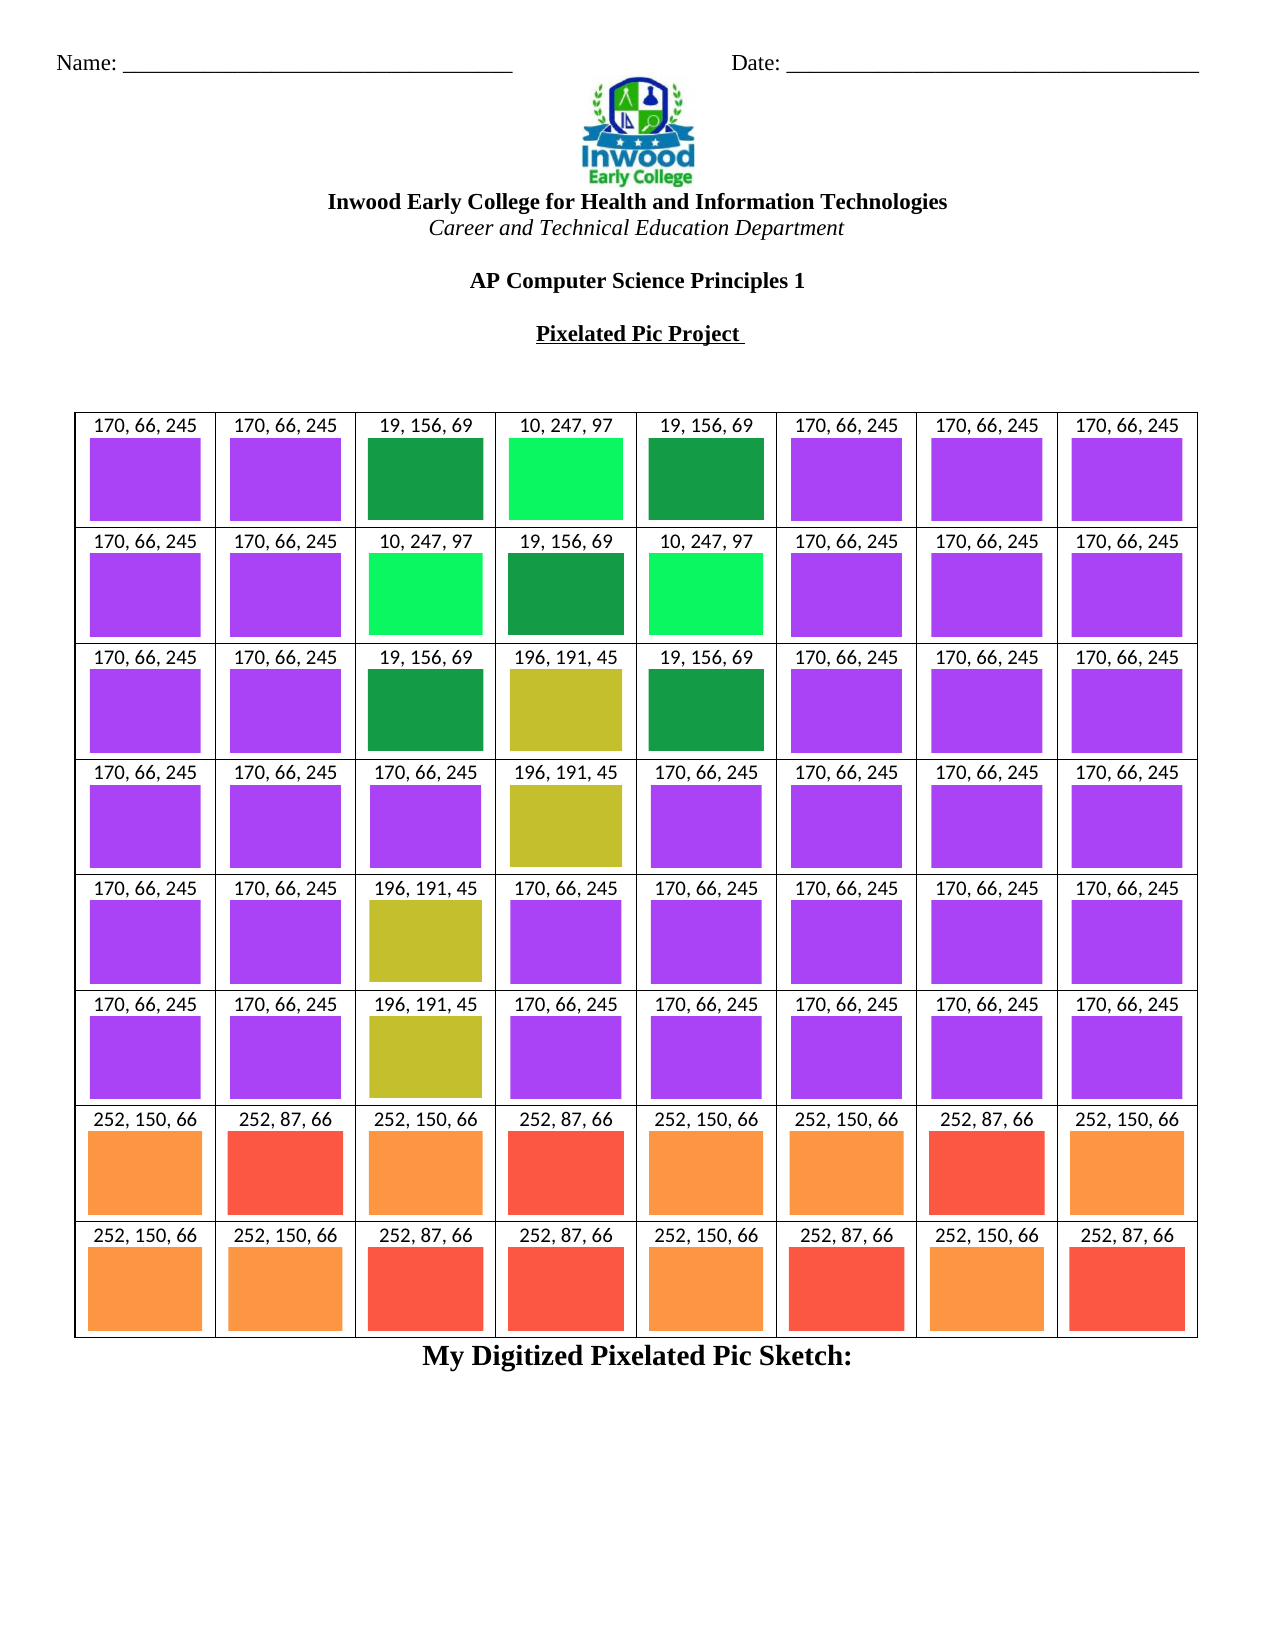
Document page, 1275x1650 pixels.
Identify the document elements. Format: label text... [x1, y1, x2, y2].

table_cell 170, 66, 245 [917, 760, 1057, 874]
picture [931, 553, 1043, 637]
picture [791, 900, 902, 984]
table_header 19, 156, 69 [637, 413, 776, 527]
table_cell 170, 66, 245 [216, 875, 355, 990]
table_cell 252, 150, 66 [356, 1106, 495, 1221]
picture [230, 438, 341, 521]
picture [510, 1016, 622, 1099]
table_cell 170, 66, 245 [76, 760, 215, 874]
picture [508, 1247, 624, 1331]
table_cell 170, 66, 245 [216, 528, 355, 643]
picture [931, 1016, 1043, 1099]
table_cell 170, 66, 245 [1058, 991, 1197, 1105]
picture [509, 785, 623, 867]
picture [369, 1016, 482, 1098]
picture [791, 1016, 902, 1099]
text My Digitized Pixelated Pic Sketch: [75, 1338, 1200, 1371]
picture [89, 1016, 201, 1099]
table_cell 19, 156, 69 [356, 644, 495, 758]
picture [370, 785, 482, 868]
picture [1071, 669, 1183, 753]
picture [648, 438, 764, 520]
picture [510, 900, 622, 984]
table_cell 170, 66, 245 [216, 991, 355, 1105]
table_header 19, 156, 69 [356, 413, 495, 527]
picture [89, 900, 201, 984]
picture [791, 785, 902, 868]
picture [88, 1247, 203, 1331]
picture [1071, 438, 1183, 521]
table_header 170, 66, 245 [917, 413, 1057, 527]
table_header 10, 247, 97 [496, 413, 636, 527]
picture [509, 669, 623, 751]
table_cell 252, 87, 66 [1058, 1222, 1197, 1337]
table_cell 170, 66, 245 [76, 528, 215, 643]
picture [367, 1247, 484, 1331]
picture [791, 553, 902, 637]
table_cell 19, 156, 69 [637, 644, 776, 758]
picture [788, 1247, 905, 1331]
picture [791, 669, 902, 753]
table_cell 170, 66, 245 [917, 991, 1057, 1105]
picture [230, 669, 341, 753]
picture [650, 785, 762, 868]
table_cell 170, 66, 245 [637, 991, 776, 1105]
picture [1071, 1016, 1183, 1099]
table_cell 170, 66, 245 [496, 991, 636, 1105]
table_cell 170, 66, 245 [1058, 644, 1197, 758]
picture [89, 438, 201, 521]
picture [648, 669, 764, 751]
picture [1070, 1131, 1185, 1215]
table_cell 252, 150, 66 [76, 1222, 215, 1337]
table_cell 19, 156, 69 [496, 528, 636, 643]
picture [1069, 1247, 1185, 1331]
table_cell 170, 66, 245 [917, 528, 1057, 643]
table_cell 252, 87, 66 [777, 1222, 916, 1337]
picture [228, 1247, 343, 1331]
picture [368, 553, 483, 635]
picture [1071, 900, 1183, 984]
table_cell 170, 66, 245 [637, 875, 776, 990]
picture [368, 1131, 483, 1215]
table_cell 170, 66, 245 [917, 644, 1057, 758]
picture [230, 553, 341, 637]
table_cell 252, 87, 66 [917, 1106, 1057, 1221]
table_cell 196, 191, 45 [496, 760, 636, 874]
picture [230, 900, 341, 984]
picture [367, 438, 484, 520]
picture [789, 1131, 904, 1215]
table_cell 10, 247, 97 [356, 528, 495, 643]
table_cell 196, 191, 45 [356, 875, 495, 990]
picture [89, 669, 201, 753]
table_cell 170, 66, 245 [76, 991, 215, 1105]
picture [367, 669, 484, 751]
table_cell 252, 150, 66 [917, 1222, 1057, 1337]
table_cell 252, 87, 66 [356, 1222, 495, 1337]
table_cell 170, 66, 245 [496, 875, 636, 990]
picture [508, 1131, 624, 1215]
picture [931, 669, 1043, 753]
table_cell 196, 191, 45 [356, 991, 495, 1105]
table_cell 252, 87, 66 [216, 1106, 355, 1221]
table_header 170, 66, 245 [216, 413, 355, 527]
picture [580, 75, 695, 188]
picture [88, 1131, 203, 1215]
picture [931, 900, 1043, 984]
table_cell 170, 66, 245 [76, 875, 215, 990]
table_cell 252, 150, 66 [216, 1222, 355, 1337]
table_cell 170, 66, 245 [76, 644, 215, 758]
table_cell 10, 247, 97 [637, 528, 776, 643]
picture [649, 553, 764, 635]
table_cell 170, 66, 245 [777, 760, 916, 874]
table_cell 170, 66, 245 [356, 760, 495, 874]
picture [1071, 785, 1183, 868]
picture [650, 900, 762, 984]
table_cell 196, 191, 45 [496, 644, 636, 758]
picture [230, 785, 341, 868]
table_cell 170, 66, 245 [917, 875, 1057, 990]
picture [931, 785, 1043, 868]
table_cell 170, 66, 245 [777, 875, 916, 990]
picture [508, 438, 623, 520]
table_cell 170, 66, 245 [777, 528, 916, 643]
table_cell 170, 66, 245 [1058, 875, 1197, 990]
table_cell 252, 150, 66 [637, 1106, 776, 1221]
picture [89, 553, 201, 637]
picture [1071, 553, 1183, 637]
picture [89, 785, 201, 868]
table_header 170, 66, 245 [1058, 413, 1197, 527]
picture [650, 1016, 762, 1099]
picture [230, 1016, 341, 1099]
table_header 170, 66, 245 [777, 413, 916, 527]
picture [929, 1247, 1044, 1331]
picture [929, 1131, 1045, 1215]
table_cell 252, 87, 66 [496, 1222, 636, 1337]
table_cell 252, 150, 66 [1058, 1106, 1197, 1221]
table_cell 252, 150, 66 [76, 1106, 215, 1221]
table_cell 170, 66, 245 [637, 760, 776, 874]
table_cell 170, 66, 245 [777, 644, 916, 758]
table_cell 170, 66, 245 [216, 644, 355, 758]
table_cell 252, 150, 66 [637, 1222, 776, 1337]
table_cell 170, 66, 245 [1058, 528, 1197, 643]
table_cell 170, 66, 245 [216, 760, 355, 874]
table_cell 170, 66, 245 [777, 991, 916, 1105]
picture [369, 900, 482, 982]
table_header 170, 66, 245 [76, 413, 215, 527]
picture [227, 1131, 344, 1215]
picture [931, 438, 1043, 521]
table_cell 252, 150, 66 [777, 1106, 916, 1221]
table_cell 252, 87, 66 [496, 1106, 636, 1221]
picture [649, 1247, 764, 1331]
picture [649, 1131, 764, 1215]
picture [791, 438, 902, 521]
picture [508, 553, 624, 635]
table_cell 170, 66, 245 [1058, 760, 1197, 874]
